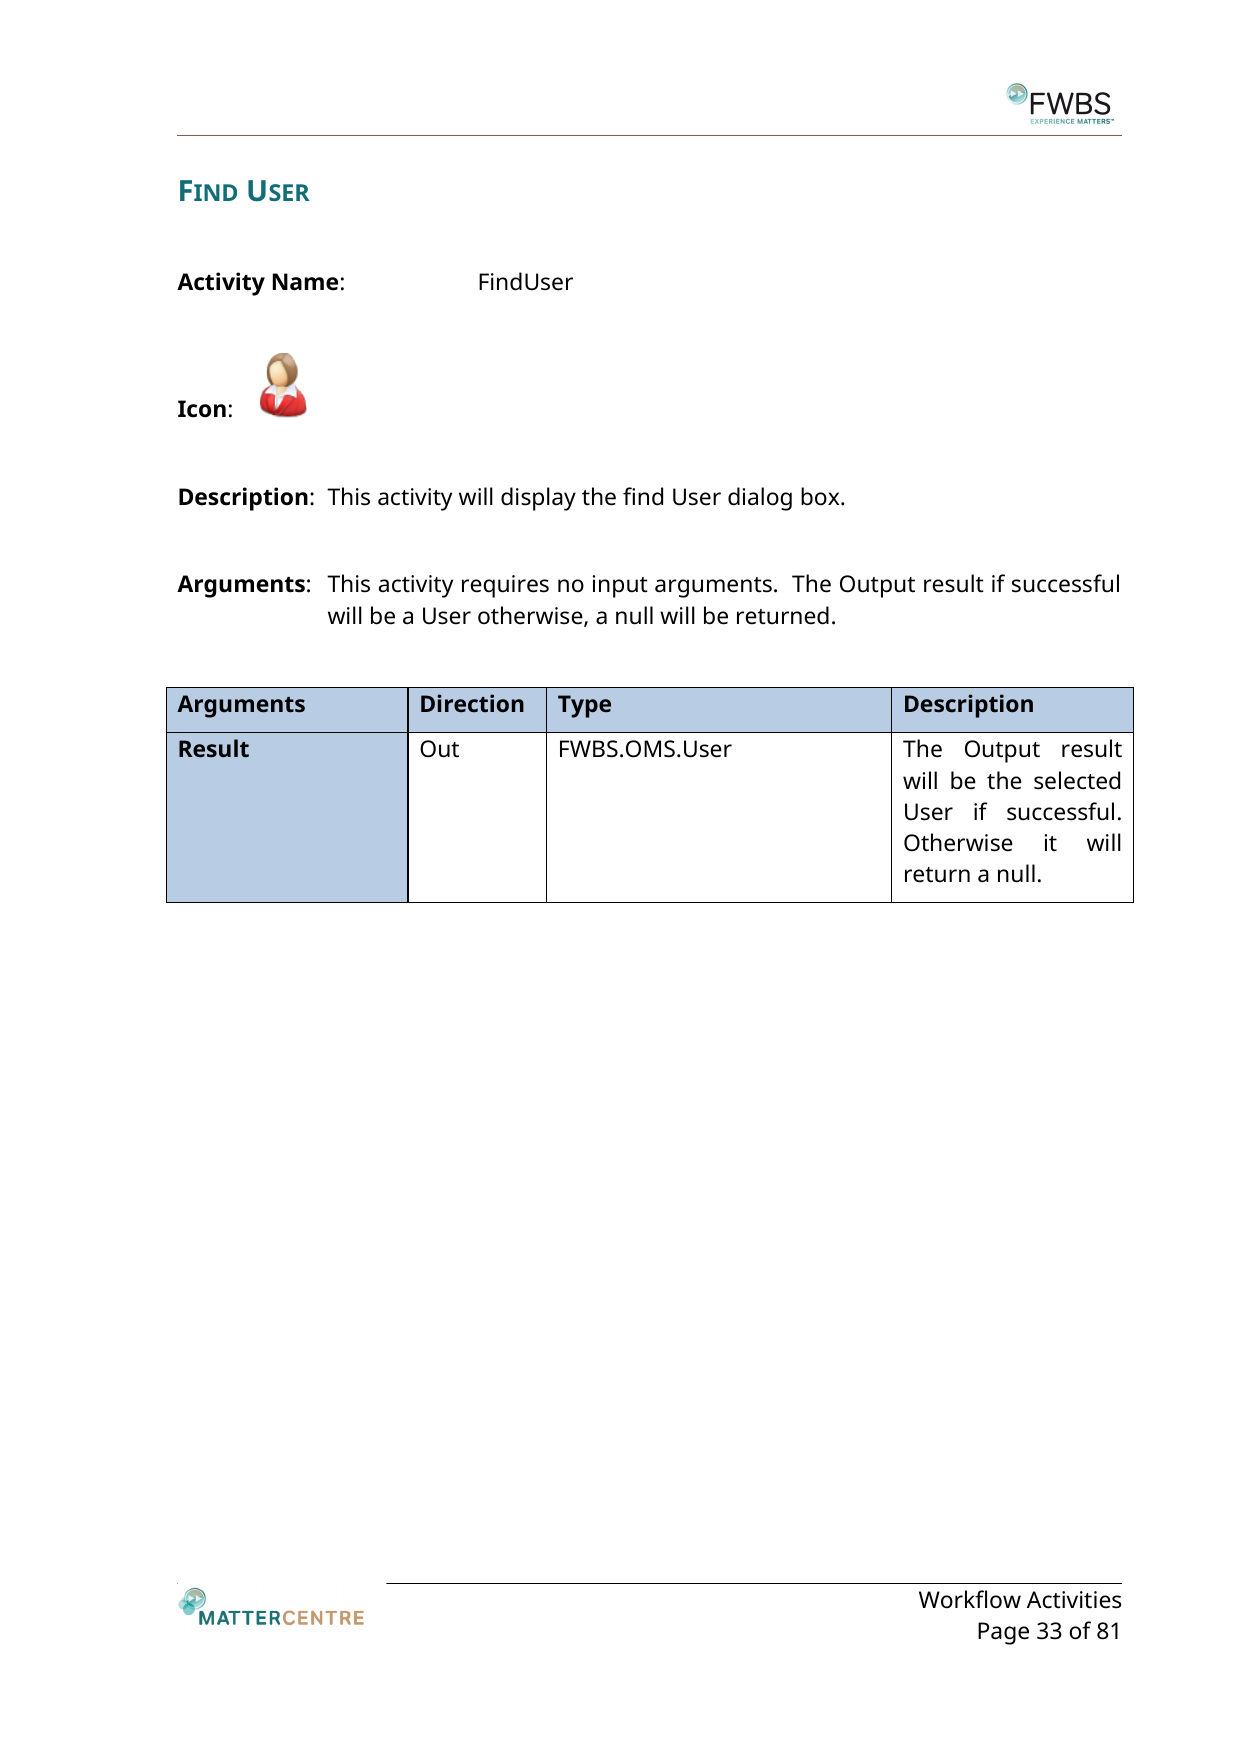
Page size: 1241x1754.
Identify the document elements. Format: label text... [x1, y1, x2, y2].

subtitle Find User [177, 170, 1122, 210]
picture [1000, 75, 1123, 133]
table_header Arguments [167, 688, 407, 732]
table_header Description [892, 688, 1133, 732]
table_cell The Output result will be the selected User if successful. Otherwise it will return a null. [892, 733, 1133, 902]
table_cell FWBS.OMS.User [547, 733, 891, 902]
text Activity Name: FindUser [177, 266, 1122, 297]
text Arguments: This activity requires no input arguments. The Output result if successful will be a User otherwise, a null will be returned. [177, 568, 1122, 631]
table_header Type [547, 688, 891, 732]
table_cell Out [409, 733, 546, 902]
picture [177, 1583, 387, 1634]
text Description: This activity will display the find User dialog box. [177, 481, 1122, 512]
picture [252, 353, 317, 418]
text Icon: [177, 354, 1122, 424]
table_header Direction [409, 688, 546, 732]
table_cell Result [167, 733, 407, 902]
